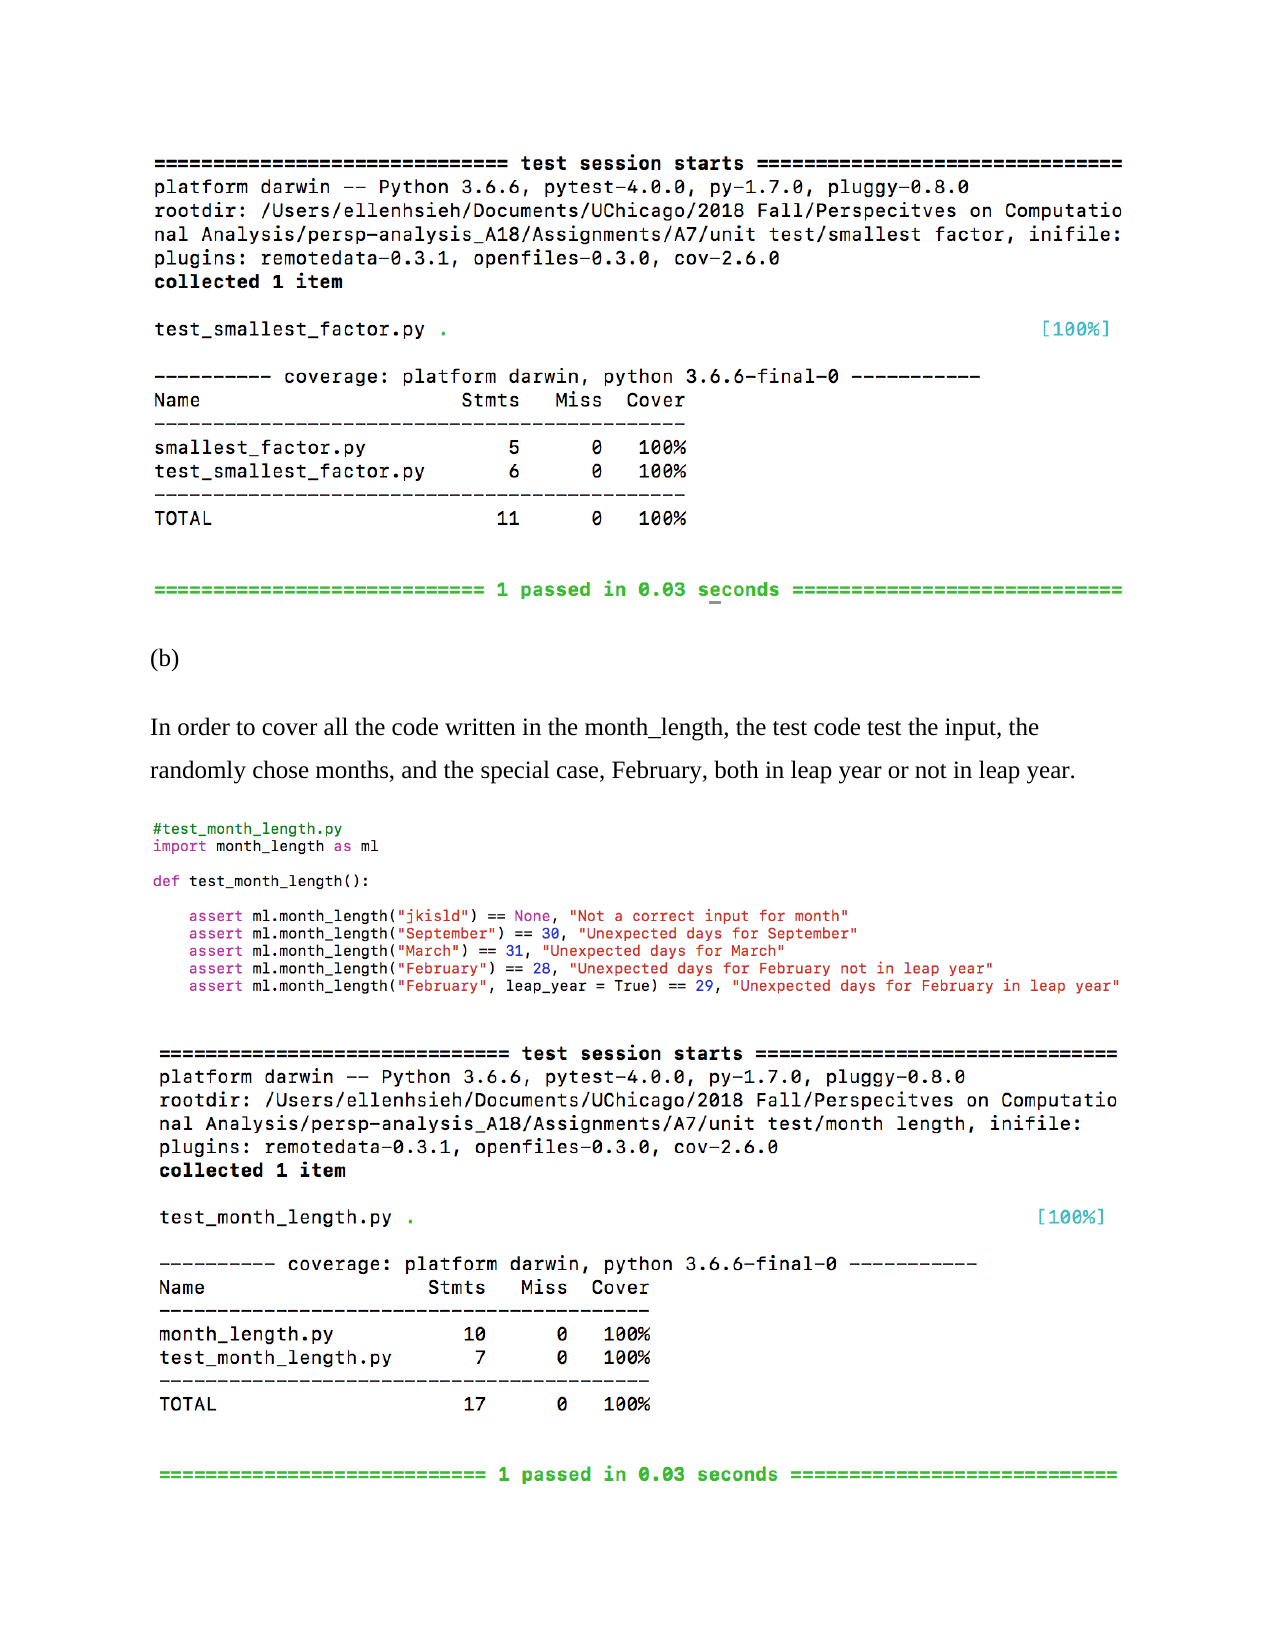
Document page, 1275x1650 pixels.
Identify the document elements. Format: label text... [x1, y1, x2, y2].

text In order to cover all the code written in the month_length, the test code test the input, the randomly chose months, and the special case, February, both in leap year or not in leap year. [150, 712, 1125, 783]
picture [150, 822, 1124, 1002]
picture [150, 1041, 1125, 1487]
picture [150, 150, 1125, 604]
text (b) [150, 643, 1125, 672]
